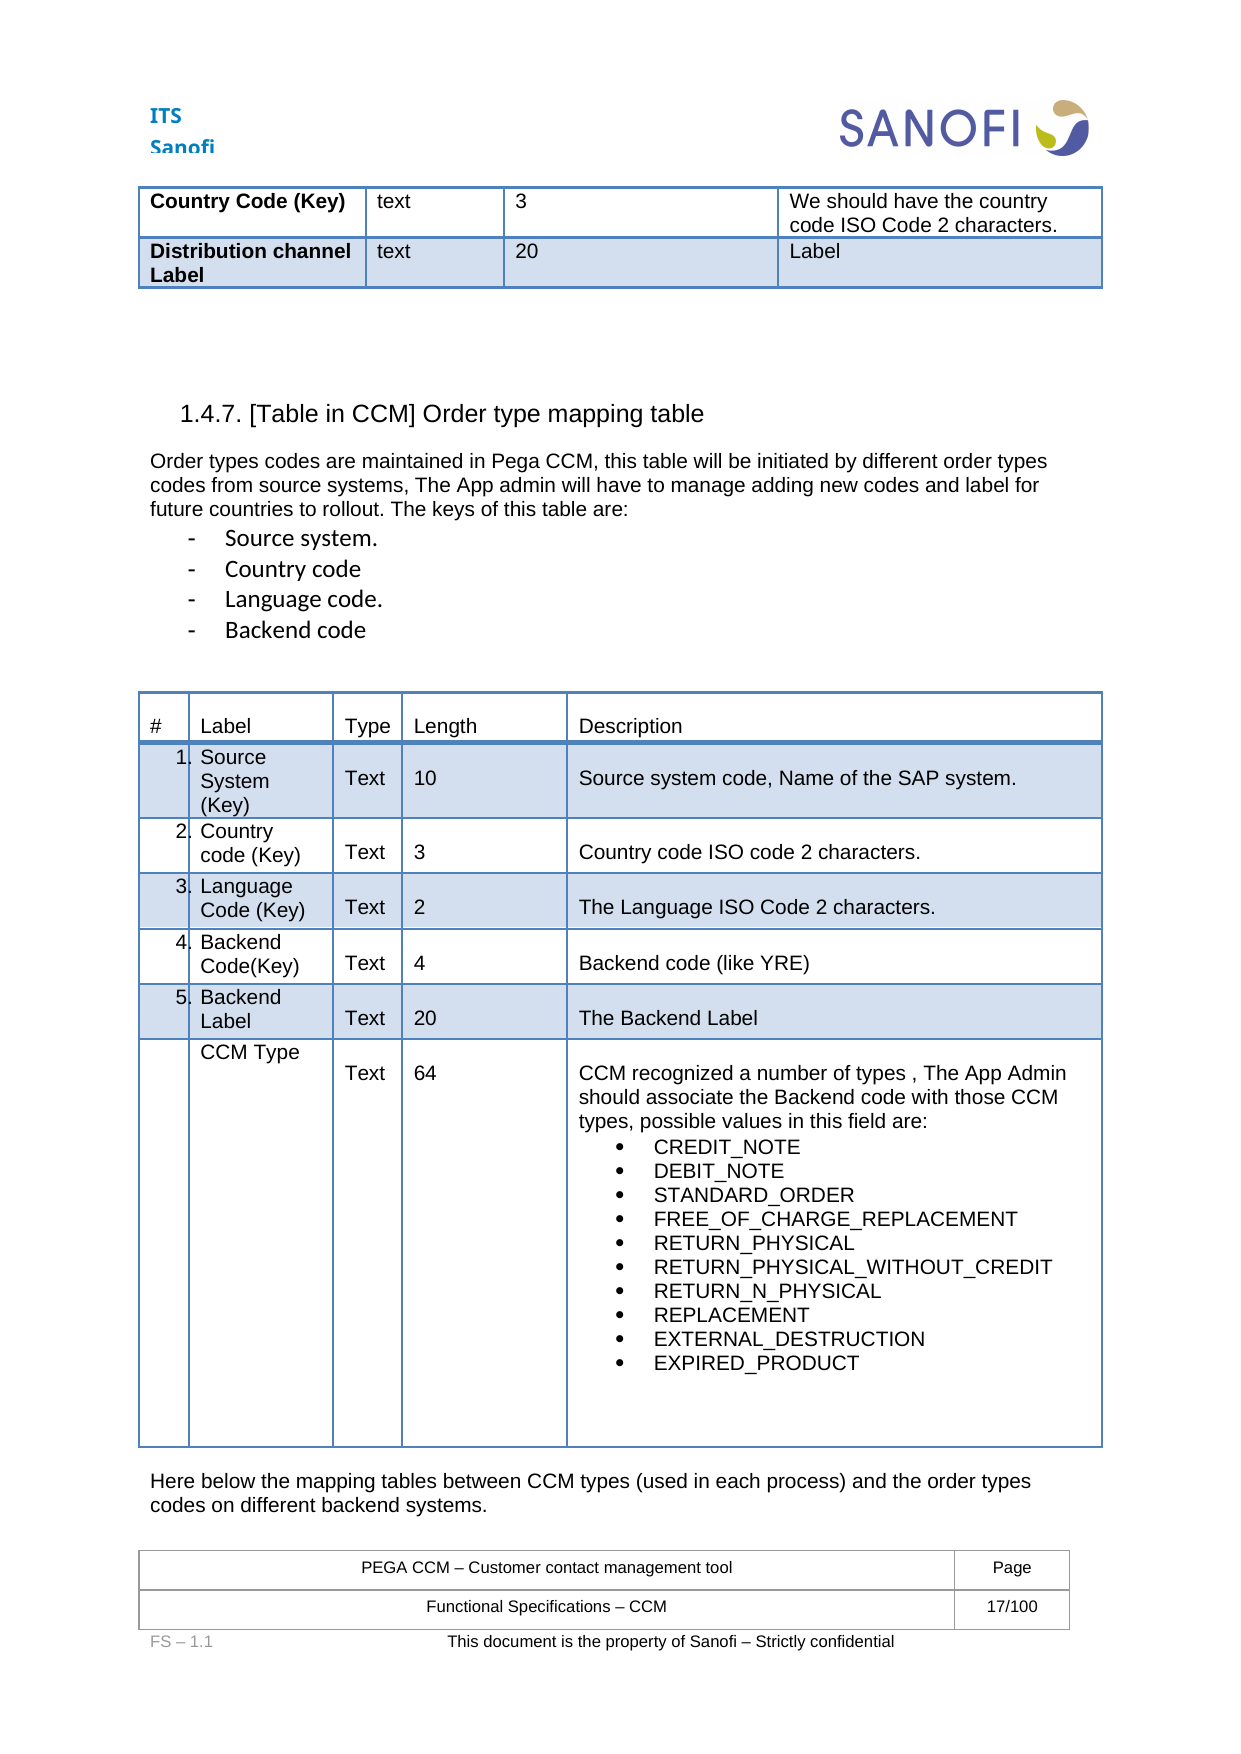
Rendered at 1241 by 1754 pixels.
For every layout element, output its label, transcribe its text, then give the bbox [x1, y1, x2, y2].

table_cell Text [334, 745, 401, 817]
table_cell 3 [403, 819, 566, 872]
table_cell text [367, 239, 503, 286]
table_cell The Backend Label [568, 985, 1101, 1038]
table_cell 4 [403, 930, 566, 983]
table_cell [140, 874, 188, 927]
table_cell [140, 930, 188, 983]
table_cell Backend Label [190, 985, 332, 1038]
table_cell Country code ISO code 2 characters. [568, 819, 1101, 872]
table_cell Distribution channel Label [140, 239, 365, 286]
table_cell [140, 1040, 188, 1446]
table_cell Text [334, 1040, 401, 1446]
table_cell Backend Code(Key) [190, 930, 332, 983]
list Language code. [187, 583, 1090, 614]
table_cell 3 [505, 189, 777, 236]
table_cell Language Code (Key) [190, 874, 332, 927]
subtitle [Table in CCM] Order type mapping table [179, 399, 1090, 428]
table_cell The Language ISO Code 2 characters. [568, 874, 1101, 927]
table_cell CCM Type [190, 1040, 332, 1446]
table_cell CCM recognized a number of types , The App Admin should associate the Backend code with those CCM types, possible values in this field are: CREDIT_NOTE DEBIT_NOTE STANDARD_ORDER FREE_OF_CHARGE_REPLACEMENT RETURN_PHYSICAL RETURN_PHYSICAL_WITHOUT_CREDIT RETURN_N_PHYSICAL REPLACEMENT EXTERNAL_DESTRUCTION EXPIRED_PRODUCT [568, 1040, 1101, 1446]
table_header # [140, 694, 188, 740]
table_cell 10 [403, 745, 566, 817]
table_cell Text [334, 985, 401, 1038]
table_cell 2 [403, 874, 566, 927]
table_cell Backend code (like YRE) [568, 930, 1101, 983]
table_header Description [568, 694, 1101, 740]
table_cell Source system code, Name of the SAP system. [568, 745, 1101, 817]
table_cell Country code (Key) [190, 819, 332, 872]
table_cell We should have the country code ISO Code 2 characters. [779, 189, 1101, 236]
table_cell text [367, 189, 503, 236]
table_cell 20 [403, 985, 566, 1038]
table_cell [140, 985, 188, 1038]
table_cell Country Code (Key) [140, 189, 365, 236]
list Country code [187, 553, 1090, 583]
text Order types codes are maintained in Pega CCM, this table will be initiated by different order types codes from source systems, The App admin will have to manage adding new codes and label for future countries to rollout. The keys of this table are: [150, 448, 1090, 520]
table_header Label [190, 694, 332, 740]
list Source system. [187, 522, 1090, 553]
text Here below the mapping tables between CCM types (used in each process) and the order types codes on different backend systems. [150, 1469, 1090, 1517]
picture [840, 100, 1089, 156]
table_cell Label [779, 239, 1101, 286]
table_cell [140, 745, 188, 817]
table_header Type [334, 694, 401, 740]
table_cell Text [334, 930, 401, 983]
table_cell Source System (Key) [190, 745, 332, 817]
list Backend code [187, 614, 1090, 644]
table_cell 64 [403, 1040, 566, 1446]
table_header Length [403, 694, 566, 740]
table_cell Text [334, 819, 401, 872]
table_cell 20 [505, 239, 777, 286]
table_cell Text [334, 874, 401, 927]
table_cell [140, 819, 188, 872]
